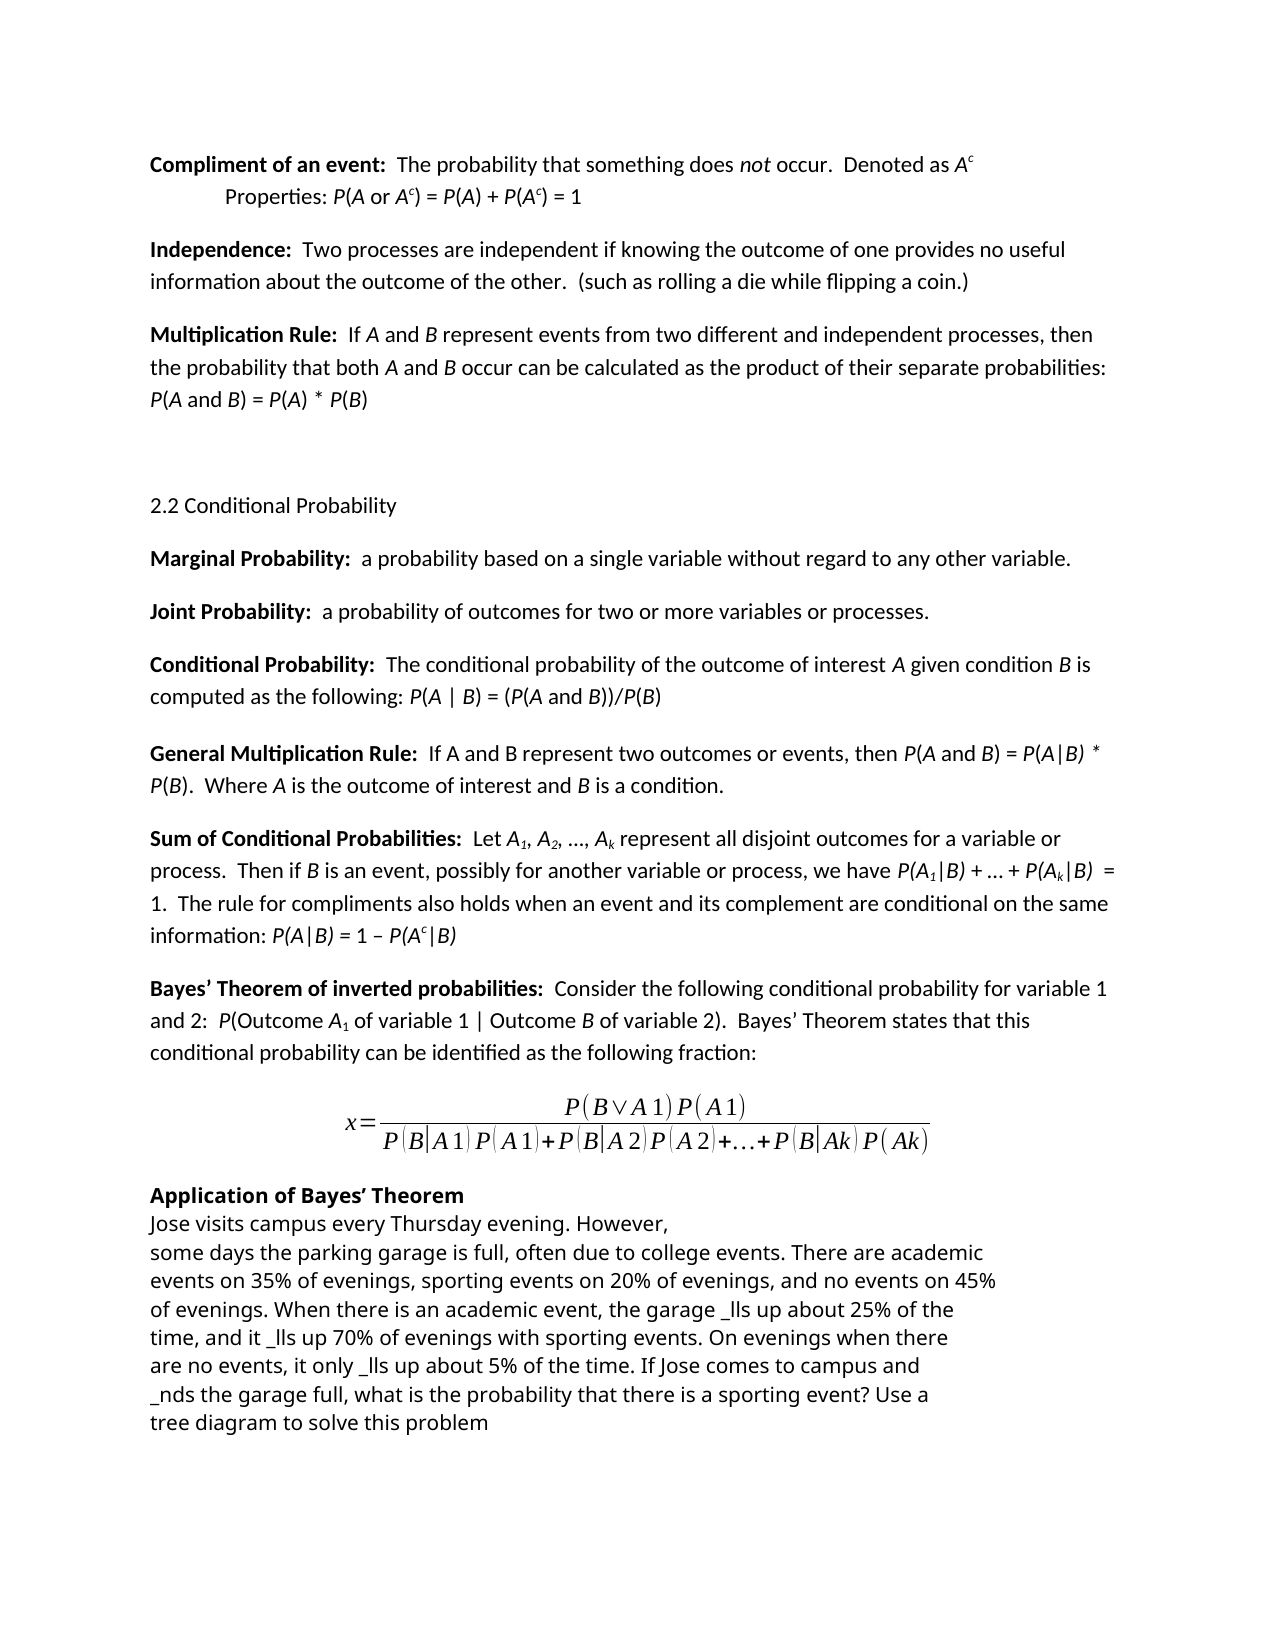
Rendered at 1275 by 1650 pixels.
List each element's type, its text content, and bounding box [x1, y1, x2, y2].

text Bayes’ Theorem of inverted probabilities: Consider the following conditional probability for variable 1 and 2: P(Outcome A1 of variable 1 | Outcome B of variable 2). Bayes’ Theorem states that this conditional probability can be identified as the following fraction: [150, 974, 1125, 1066]
text Conditional Probability: The conditional probability of the outcome of interest A given condition B is computed as the following: P(A | B) = (P(A and B))/P(B) [150, 650, 1125, 710]
text Multiplication Rule: If A and B represent events from two different and independent processes, then the probability that both A and B occur can be calculated as the product of their separate probabilities: P(A and B) = P(A) * P(B) [150, 320, 1125, 413]
text some days the parking garage is full, often due to college events. There are academic [150, 1238, 1125, 1266]
text time, and it _lls up 70% of evenings with sporting events. On evenings when there [150, 1323, 1125, 1352]
text _nds the garage full, what is the probability that there is a sporting event? Use a [150, 1380, 1125, 1408]
text Marginal Probability: a probability based on a single variable without regard to any other variable. [150, 544, 1125, 572]
text Jose visits campus every Thursday evening. However, [150, 1209, 1125, 1238]
text events on 35% of evenings, sporting events on 20% of evenings, and no events on 45% [150, 1266, 1125, 1295]
text tree diagram to solve this problem [150, 1408, 1125, 1437]
text Application of Bayes’ Theorem [150, 1181, 1125, 1209]
text General Multiplication Rule: If A and B represent two outcomes or events, then P(A and B) = P(A|B) * P(B). Where A is the outcome of interest and B is a condition. [150, 739, 1125, 799]
text Joint Probability: a probability of outcomes for two or more variables or processes. [150, 597, 1125, 625]
text are no events, it only _lls up about 5% of the time. If Jose comes to campus and [150, 1352, 1125, 1380]
text Sum of Conditional Probabilities: Let A1, A2, …, Ak represent all disjoint outcomes for a variable or process. Then if B is an event, possibly for another variable or process, we have P(A1|B) + … + P(Ak|B) = 1. The rule for compliments also holds when an event and its complement are conditional on the same information: P(A|B) = 1 – P(Ac|B) [150, 824, 1125, 949]
text of evenings. When there is an academic event, the garage _lls up about 25% of the [150, 1295, 1125, 1323]
text 2.2 Conditional Probability [150, 491, 1125, 519]
text Compliment of an event: The probability that something does not occur. Denoted as Ac Properties: P(A or Ac) = P(A) + P(Ac) = 1 [150, 150, 1125, 210]
text Independence: Two processes are independent if knowing the outcome of one provides no useful information about the outcome of the other. (such as rolling a die while flipping a coin.) [150, 235, 1125, 295]
